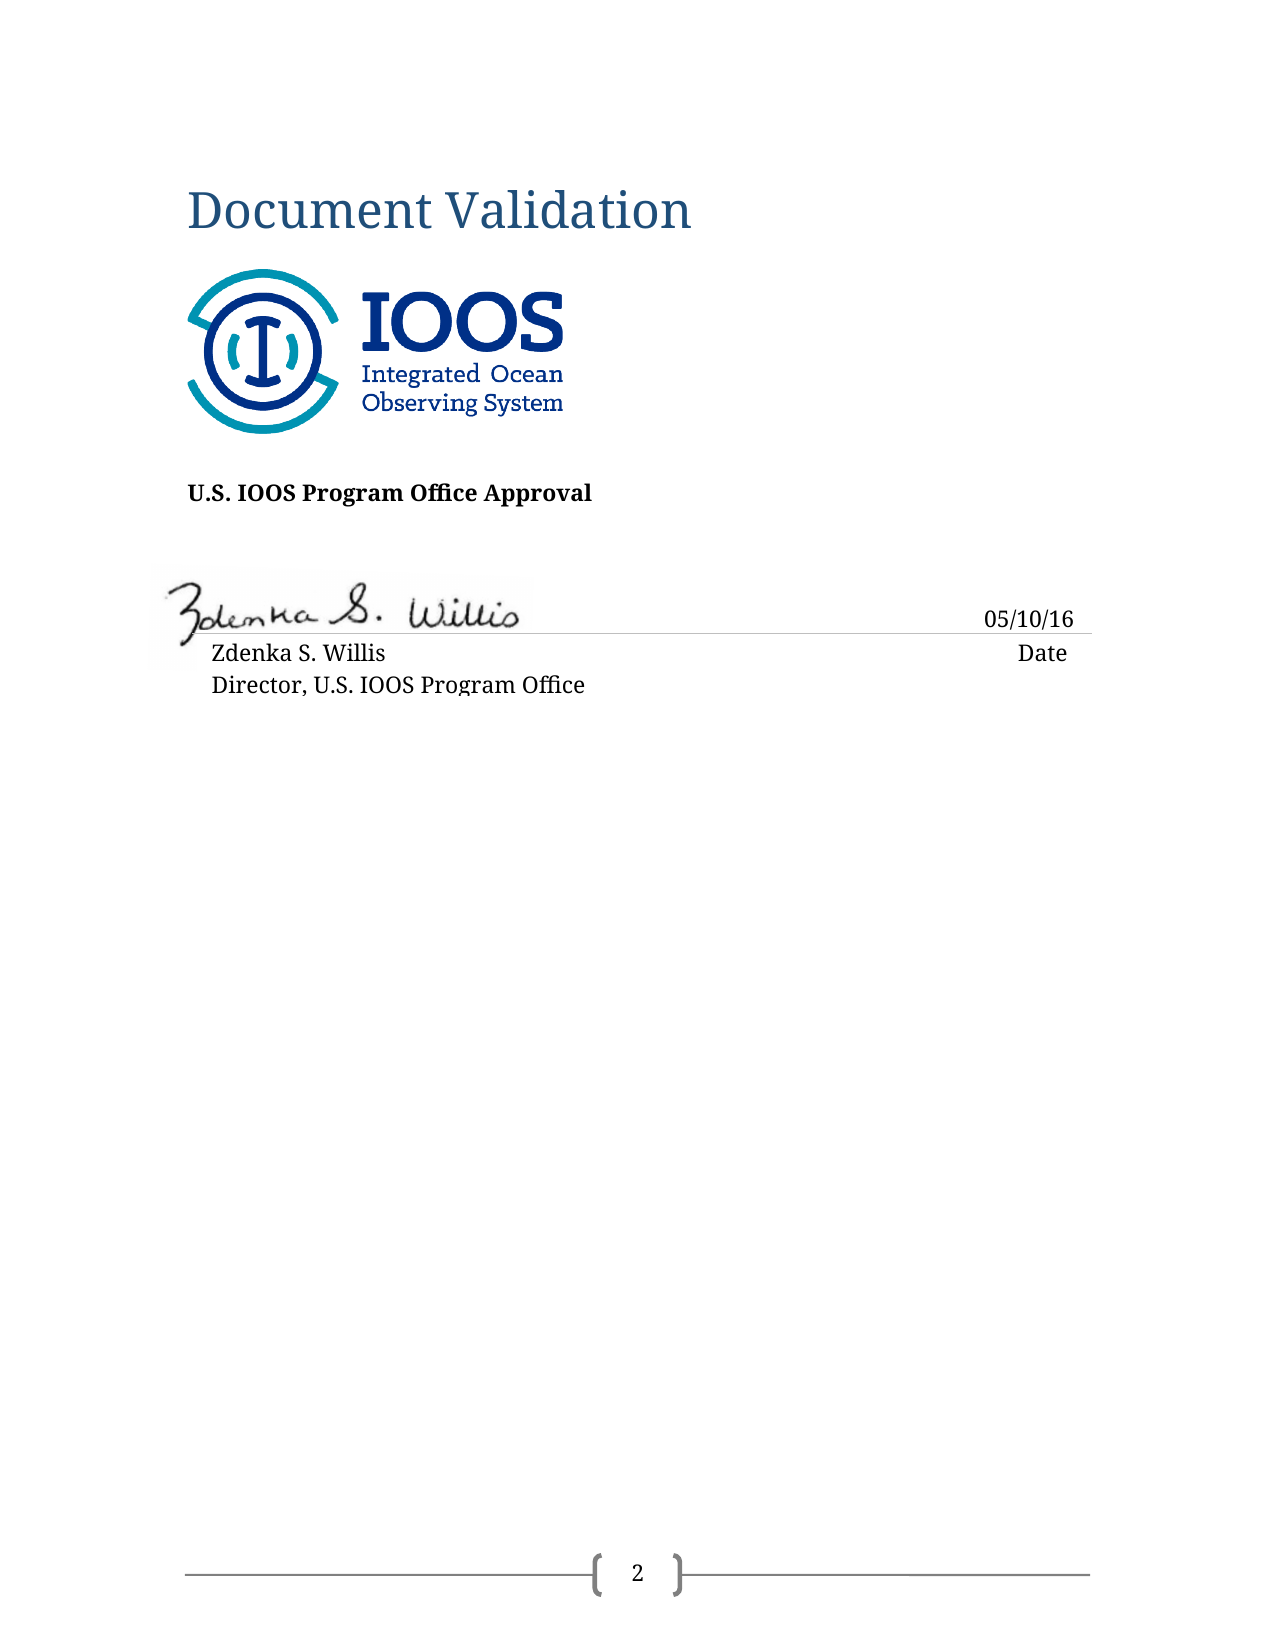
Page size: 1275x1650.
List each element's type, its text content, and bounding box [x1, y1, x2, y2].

text U.S. IOOS Program Office Approval [187, 477, 1087, 508]
subtitle Document Validation [187, 175, 1087, 243]
picture [148, 564, 533, 671]
picture [187, 269, 563, 434]
